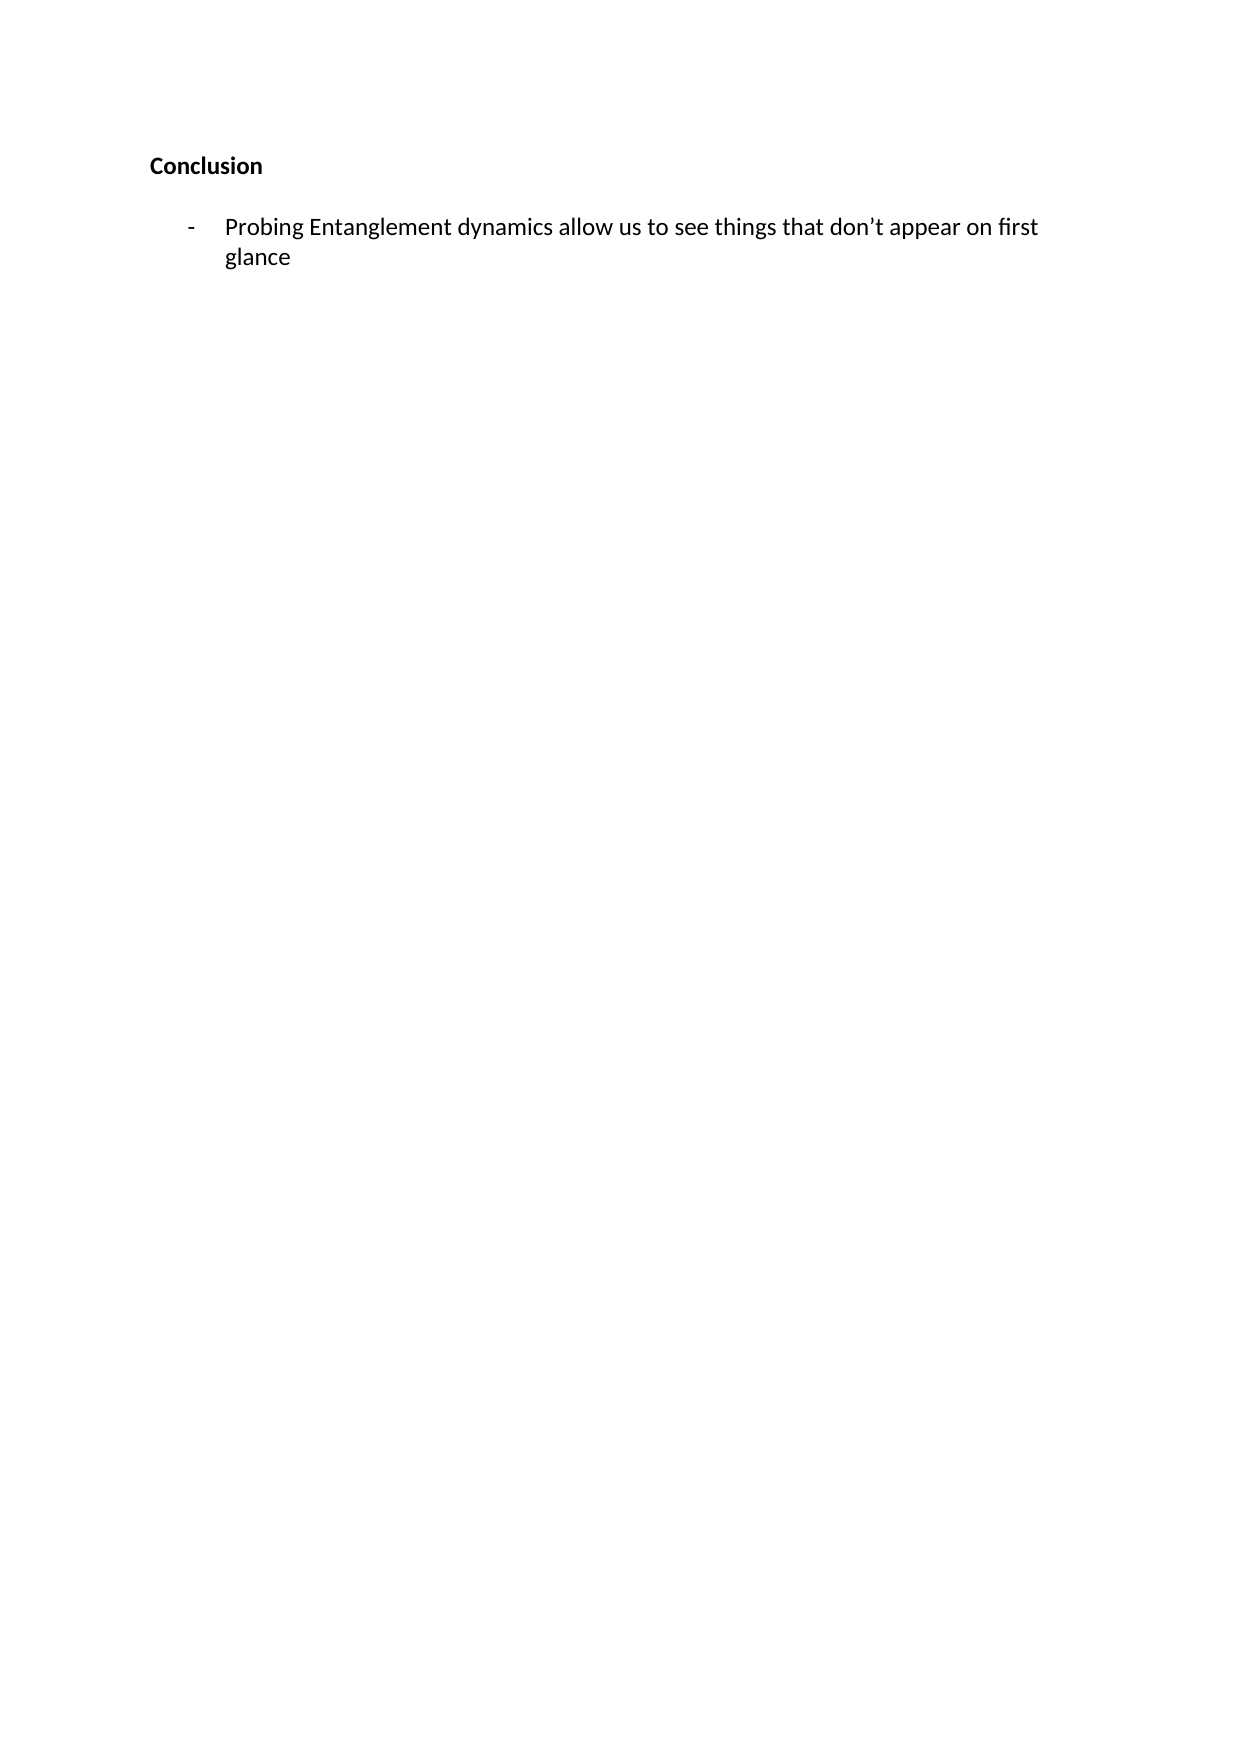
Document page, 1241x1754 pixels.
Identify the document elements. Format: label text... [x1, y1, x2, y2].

text Conclusion [150, 150, 1090, 181]
list Probing Entanglement dynamics allow us to see things that don’t appear on first glance [187, 211, 1090, 272]
